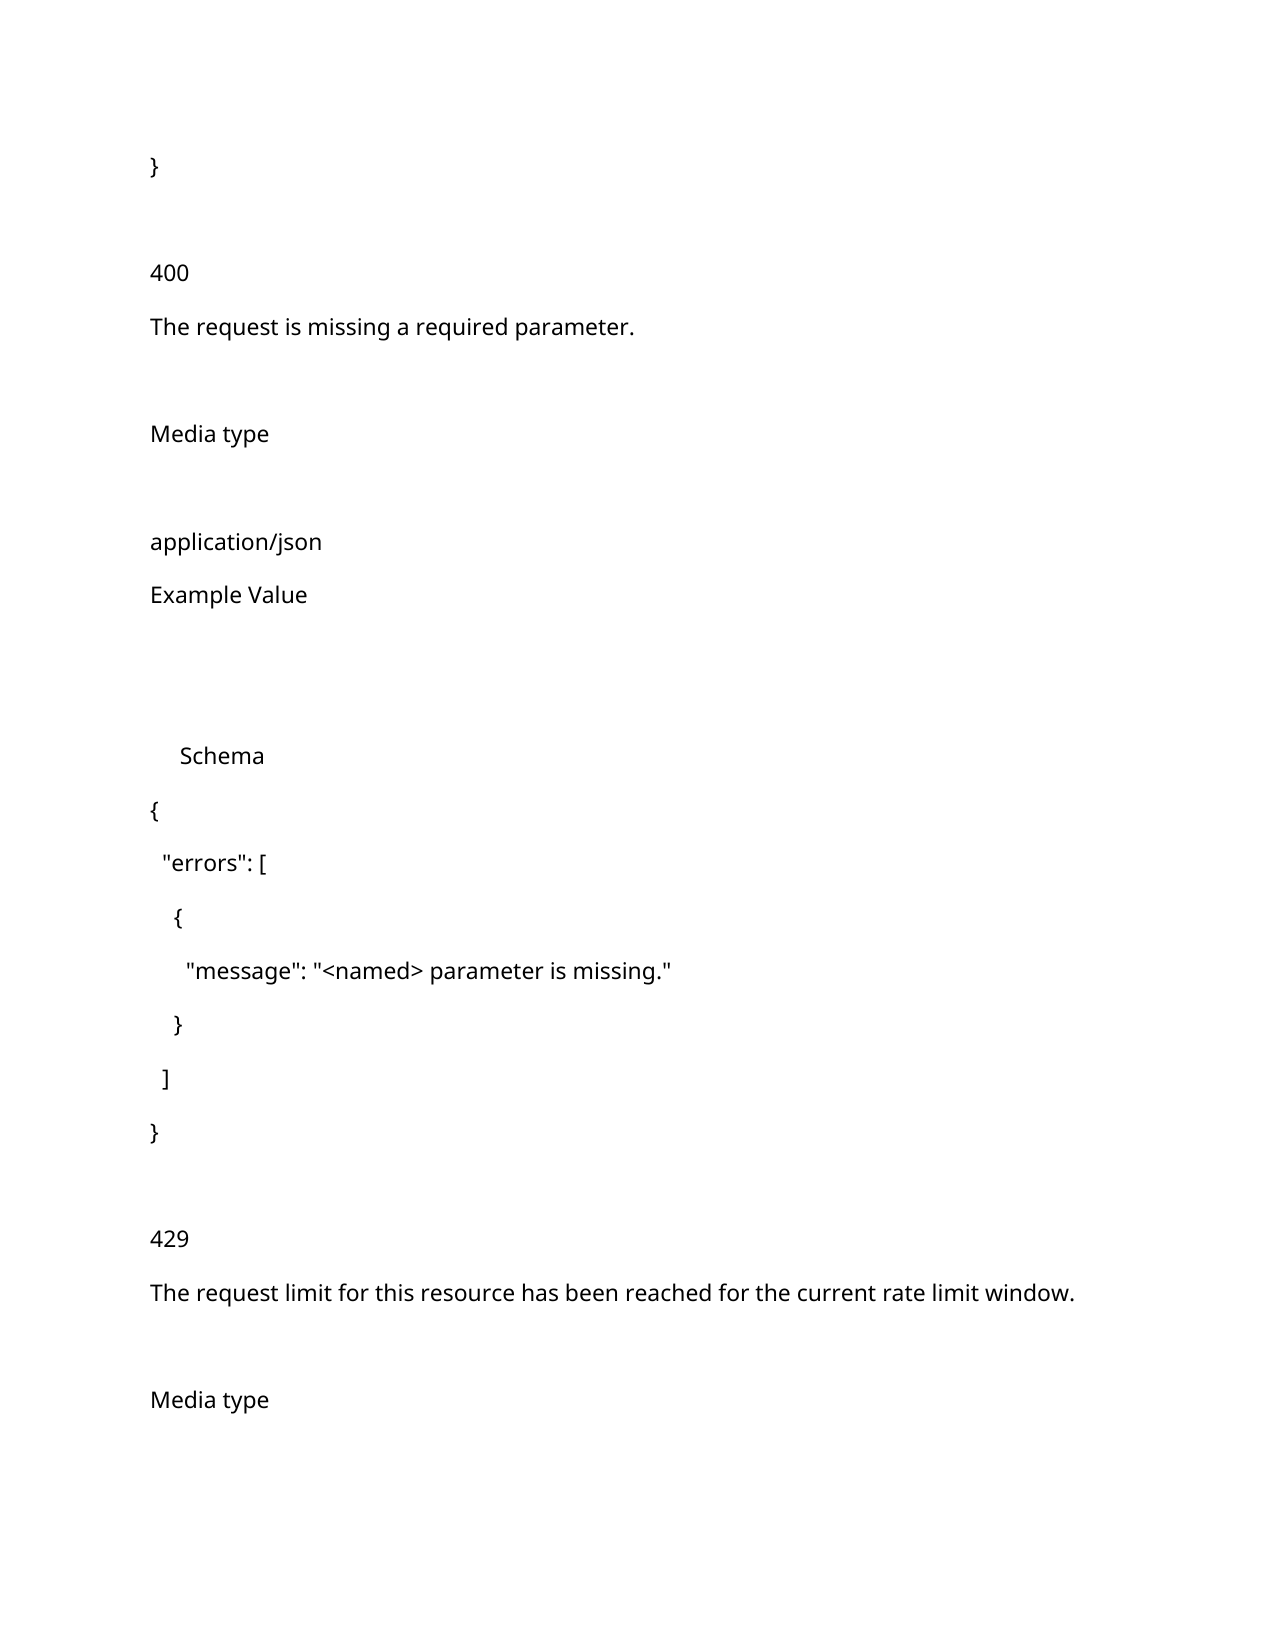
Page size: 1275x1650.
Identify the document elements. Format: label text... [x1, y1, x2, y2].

text "message": "<named> parameter is missing." [150, 955, 1125, 986]
text Schema [150, 740, 1125, 771]
text 429 [150, 1223, 1125, 1254]
text { [150, 794, 1125, 825]
text ] [150, 1062, 1125, 1093]
text "errors": [ [150, 847, 1125, 879]
text The request is missing a required parameter. [150, 311, 1125, 342]
text } [150, 150, 1125, 181]
text The request limit for this resource has been reached for the current rate limit window. [150, 1277, 1125, 1308]
text 400 [150, 257, 1125, 288]
text } [150, 1008, 1125, 1039]
text Media type [150, 418, 1125, 449]
text application/json [150, 526, 1125, 557]
text Media type [150, 1384, 1125, 1415]
text Example Value [150, 579, 1125, 610]
text { [150, 901, 1125, 932]
text } [150, 1116, 1125, 1147]
